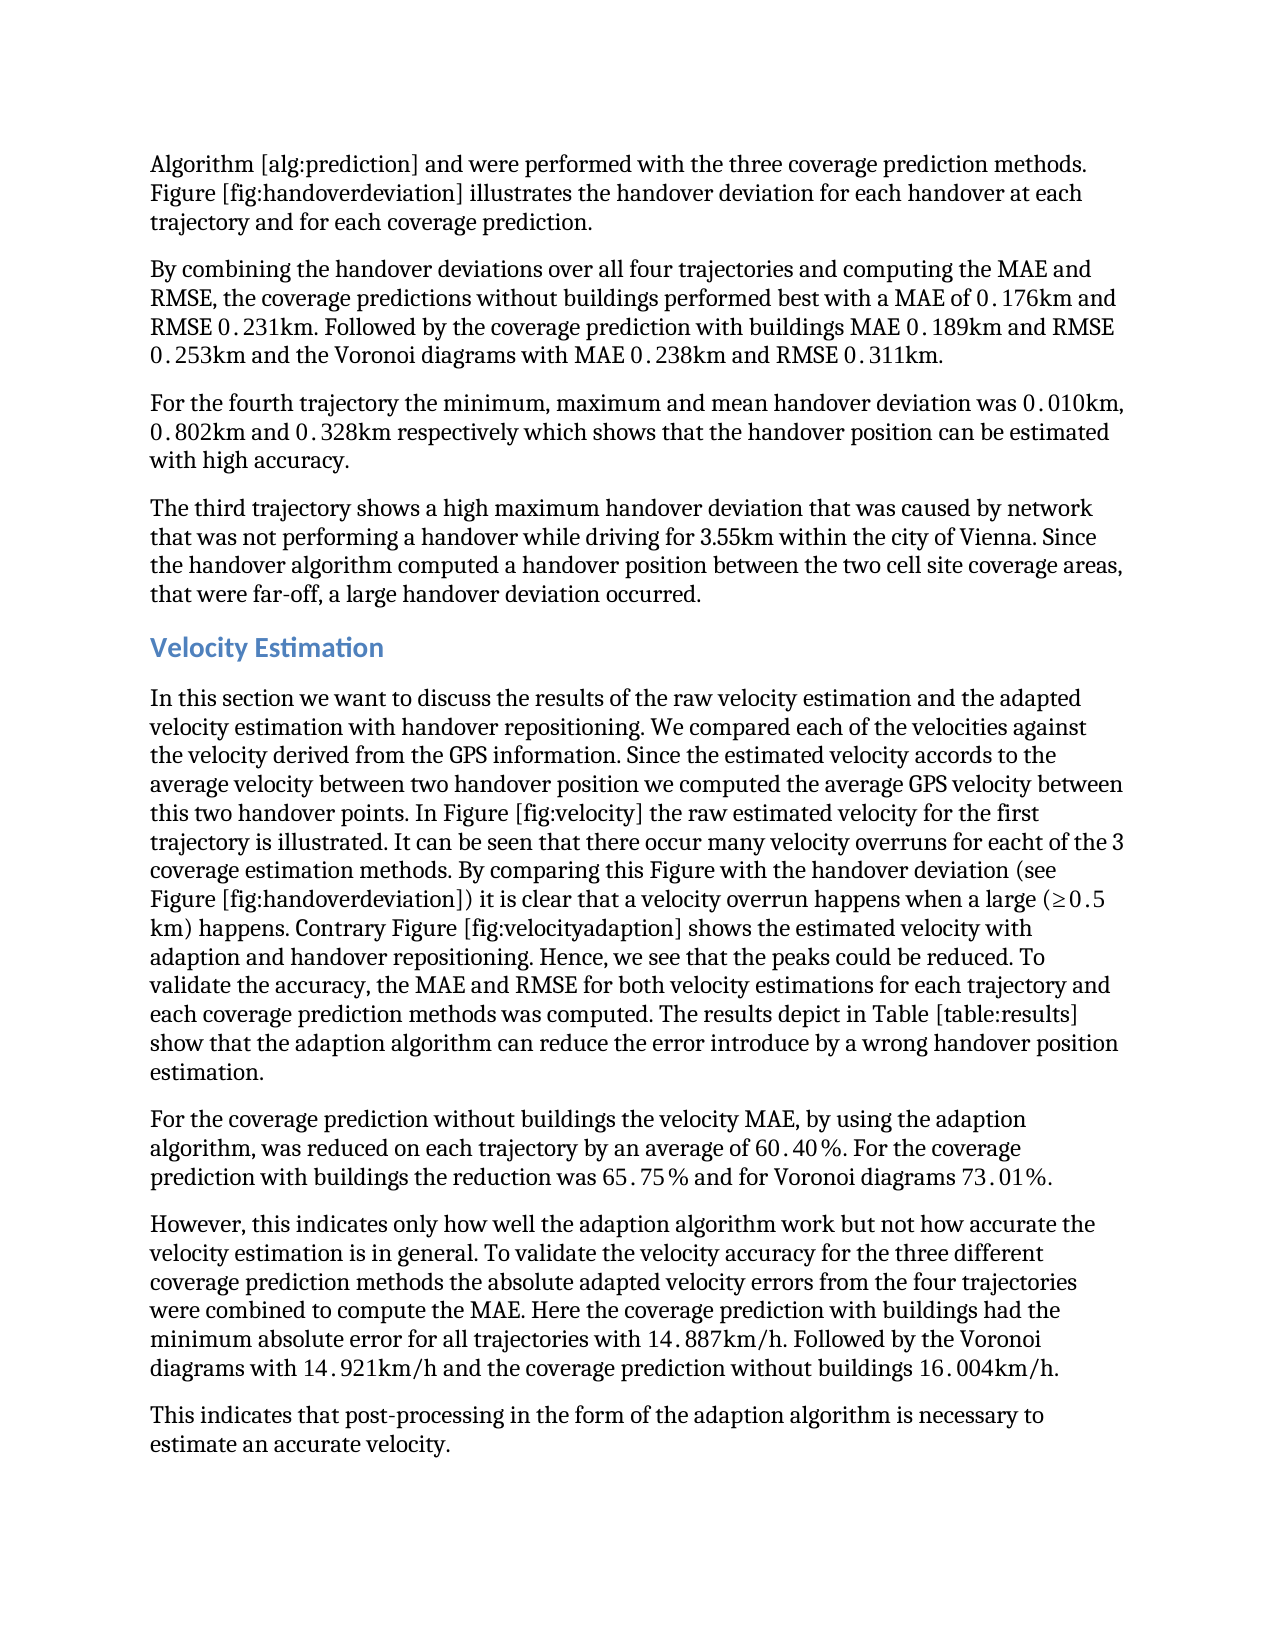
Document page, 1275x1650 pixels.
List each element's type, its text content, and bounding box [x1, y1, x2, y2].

text For the fourth trajectory the minimum, maximum and mean handover deviation was km, km and km respectively which shows that the handover position can be estimated with high accuracy. [150, 389, 1125, 475]
text For the coverage prediction without buildings the velocity MAE, by using the adaption algorithm, was reduced on each trajectory by an average of . For the coverage prediction with buildings the reduction was and for Voronoi diagrams . [150, 1105, 1125, 1191]
text This indicates that post-processing in the form of the adaption algorithm is necessary to estimate an accurate velocity. [150, 1401, 1125, 1459]
text In this section we want to discuss the results of the raw velocity estimation and the adapted velocity estimation with handover repositioning. We compared each of the velocities against the velocity derived from the GPS information. Since the estimated velocity accords to the average velocity between two handover position we computed the average GPS velocity between this two handover points. In Figure [fig:velocity] the raw estimated velocity for the first trajectory is illustrated. It can be seen that there occur many velocity overruns for eacht of the 3 coverage estimation methods. By comparing this Figure with the handover deviation (see Figure [fig:handoverdeviation]) it is clear that a velocity overrun happens when a large (km) happens. Contrary Figure [fig:velocityadaption] shows the estimated velocity with adaption and handover repositioning. Hence, we see that the peaks could be reduced. To validate the accuracy, the MAE and RMSE for both velocity estimations for each trajectory and each coverage prediction methods was computed. The results depict in Table [table:results] show that the adaption algorithm can reduce the error introduce by a wrong handover position estimation. [150, 684, 1125, 1086]
text The third trajectory shows a high maximum handover deviation that was caused by network that was not performing a handover while driving for 3.55km within the city of Vienna. Since the handover algorithm computed a handover position between the two cell site coverage areas, that were far-off, a large handover deviation occurred. [150, 494, 1125, 609]
subtitle Velocity Estimation [150, 629, 1125, 665]
text By combining the handover deviations over all four trajectories and computing the MAE and RMSE, the coverage predictions without buildings performed best with a MAE of km and RMSE km. Followed by the coverage prediction with buildings MAE km and RMSE km and the Voronoi diagrams with MAE km and RMSE km. [150, 255, 1125, 370]
text However, this indicates only how well the adaption algorithm work but not how accurate the velocity estimation is in general. To validate the velocity accuracy for the three different coverage prediction methods the absolute adapted velocity errors from the four trajectories were combined to compute the MAE. Here the coverage prediction with buildings had the minimum absolute error for all trajectories with km/h. Followed by the Voronoi diagrams with km/h and the coverage prediction without buildings km/h. [150, 1210, 1125, 1383]
